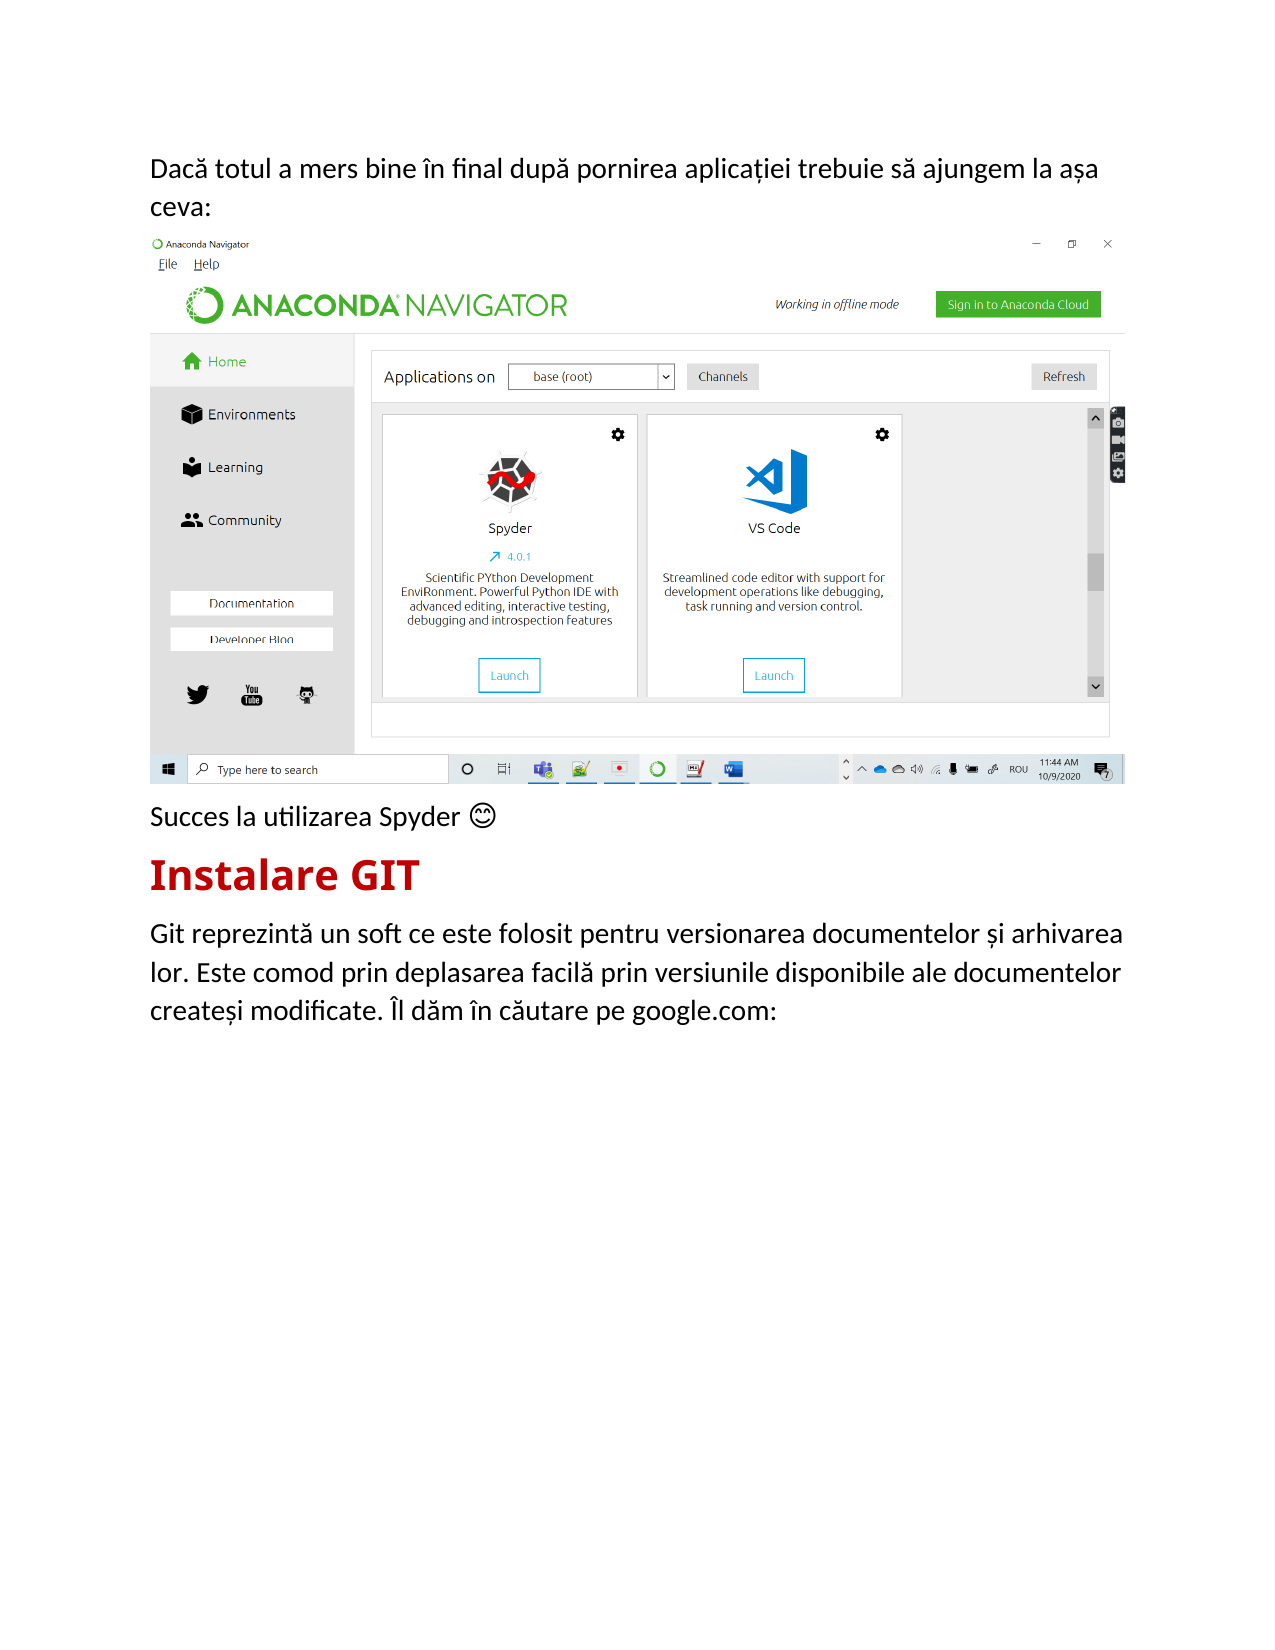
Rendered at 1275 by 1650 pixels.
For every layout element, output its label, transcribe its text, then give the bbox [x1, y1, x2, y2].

picture [150, 235, 1125, 784]
text Succes la utilizarea Spyder [150, 795, 1125, 834]
subtitle Instalare GIT [150, 846, 1125, 903]
text Git reprezintă un soft ce este folosit pentru versionarea documentelor și arhivarea lor. Este comod prin deplasarea facilă prin versiunile disponibile ale documentelor createși modificate. Îl dăm în căutare pe google.com: [150, 916, 1125, 1028]
text Dacă totul a mers bine în final după pornirea aplicației trebuie să ajungem la așa ceva: [150, 150, 1125, 224]
